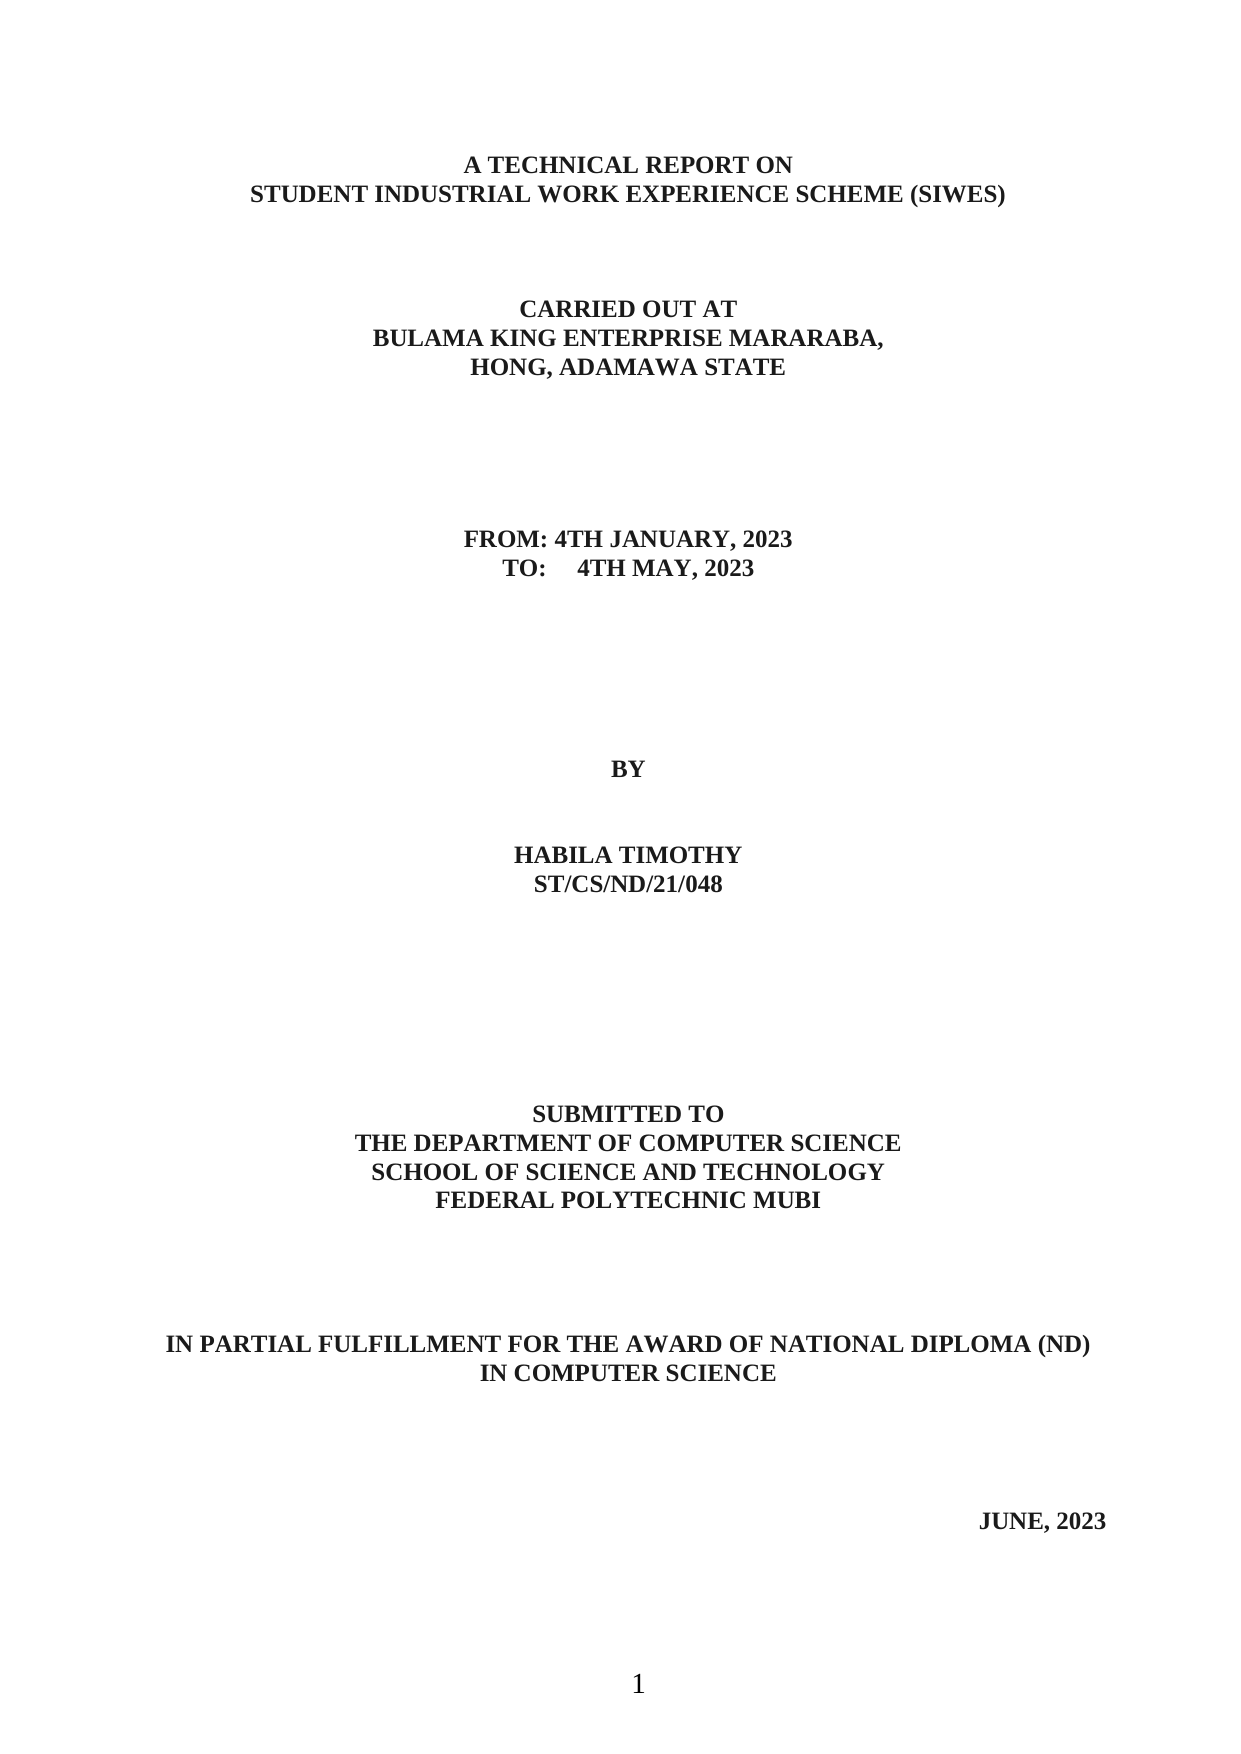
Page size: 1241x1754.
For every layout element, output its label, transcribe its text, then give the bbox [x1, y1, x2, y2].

text HONG, ADAMAWA STATE [150, 352, 1106, 381]
text BULAMA KING ENTERPRISE MARARABA, [150, 323, 1106, 352]
text THE DEPARTMENT OF COMPUTER SCIENCE [150, 1128, 1106, 1157]
text SUBMITTED TO [150, 1099, 1106, 1128]
text HABILA TIMOTHY [150, 841, 1106, 869]
text STUDENT INDUSTRIAL WORK EXPERIENCE SCHEME (SIWES) [150, 179, 1106, 208]
text ST/CS/ND/21/048 [150, 869, 1106, 898]
text JUNE, 2023 [150, 1506, 1106, 1535]
text A TECHNICAL REPORT ON [150, 151, 1106, 179]
text FROM: 4TH JANUARY, 2023 [150, 524, 1106, 553]
text BY [150, 754, 1106, 783]
text TO: 4TH MAY, 2023 [150, 553, 1106, 582]
text IN PARTIAL FULFILLMENT FOR THE AWARD OF NATIONAL DIPLOMA (ND) IN COMPUTER SCIENCE [150, 1329, 1106, 1387]
text CARRIED OUT AT [150, 294, 1106, 323]
text FEDERAL POLYTECHNIC MUBI [150, 1186, 1106, 1214]
text SCHOOL OF SCIENCE AND TECHNOLOGY [150, 1157, 1106, 1186]
